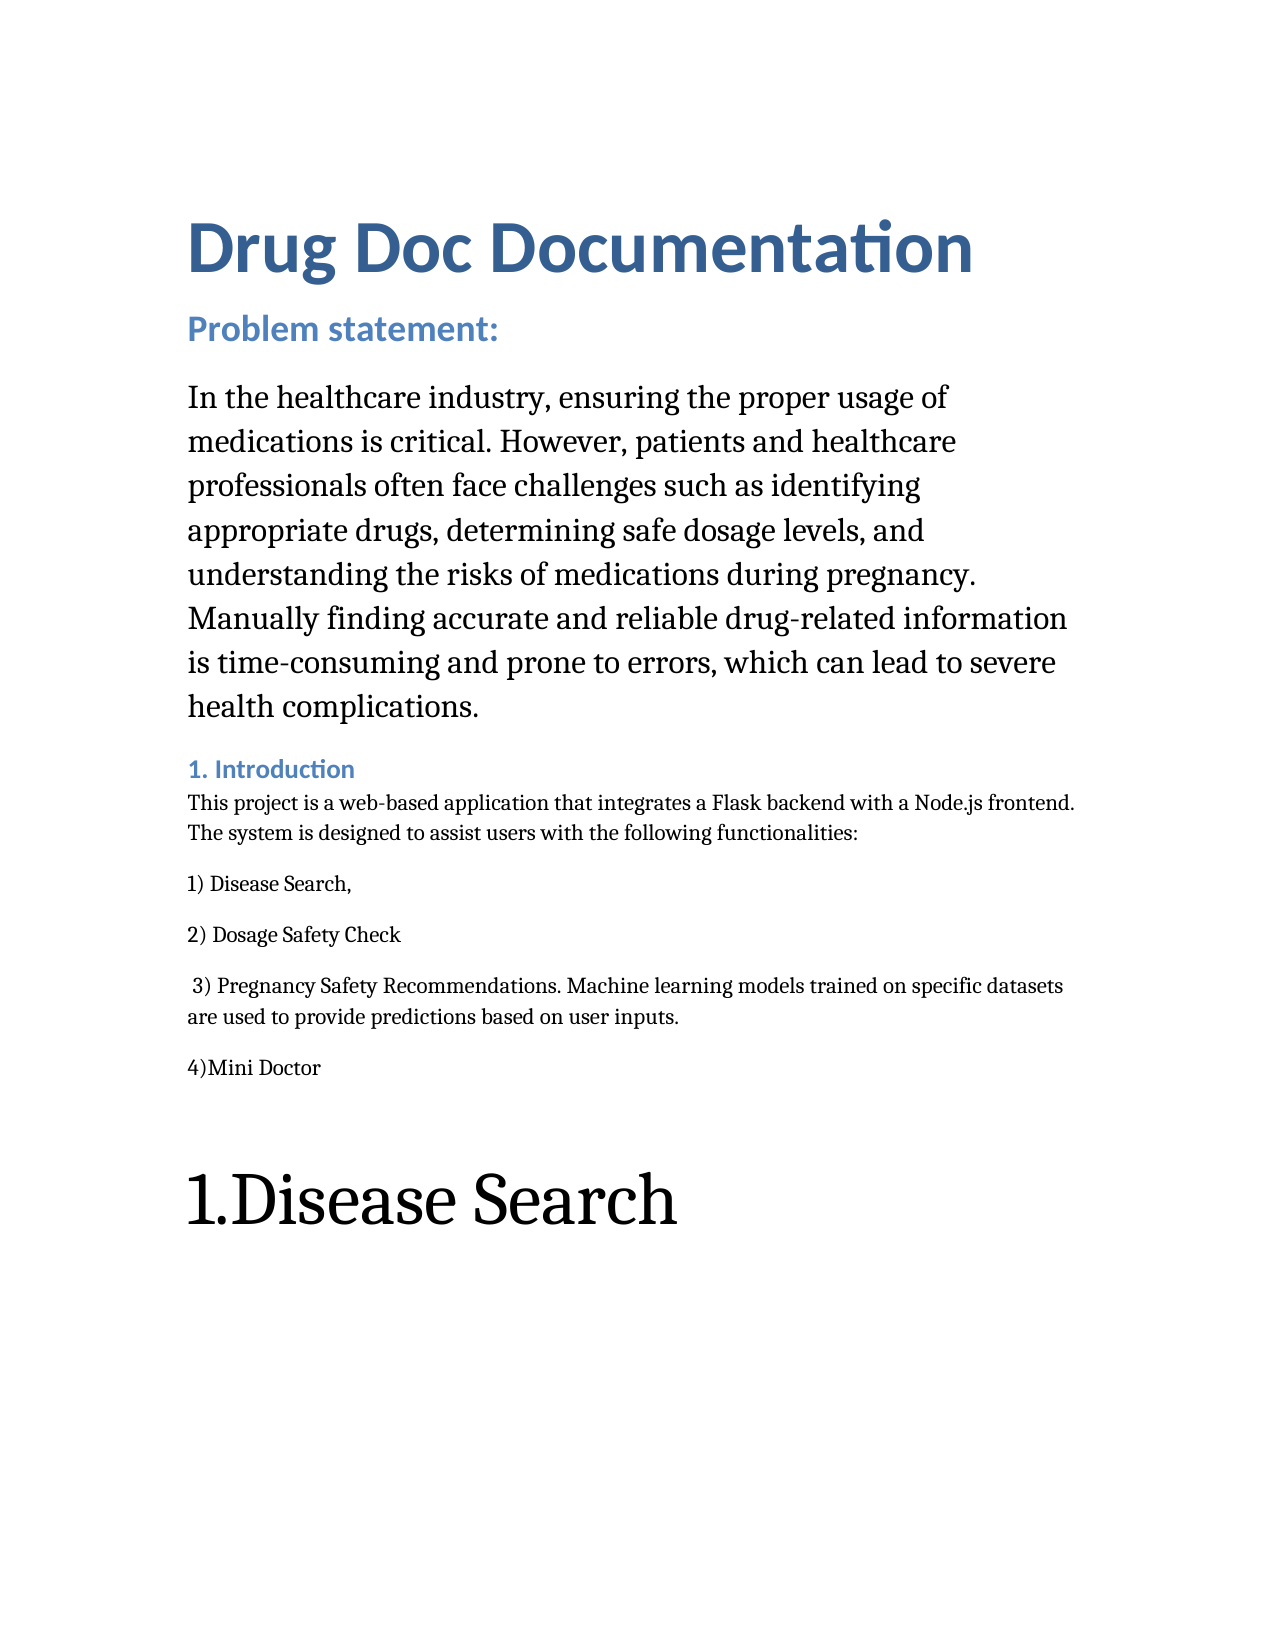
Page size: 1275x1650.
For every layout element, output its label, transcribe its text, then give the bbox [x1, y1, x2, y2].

text Problem statement: [187, 305, 1087, 351]
text 1) Disease Search, [187, 871, 1087, 898]
text 1.Disease Search [187, 1157, 1087, 1243]
text In the healthcare industry, ensuring the proper usage of medications is critical. However, patients and healthcare professionals often face challenges such as identifying appropriate drugs, determining safe dosage levels, and understanding the risks of medications during pregnancy. Manually finding accurate and reliable drug-related information is time-consuming and prone to errors, which can lead to severe health complications. [187, 379, 1087, 726]
text This project is a web-based application that integrates a Flask backend with a Node.js frontend. The system is designed to assist users with the following functionalities: [187, 790, 1087, 847]
text 3) Pregnancy Safety Recommendations. Machine learning models trained on specific datasets are used to provide predictions based on user inputs. [187, 973, 1087, 1030]
text 4)Mini Doctor [187, 1054, 1087, 1081]
text 2) Dosage Safety Check [187, 922, 1087, 949]
subtitle Drug Doc Documentation [187, 200, 1087, 292]
subtitle 1. Introduction [187, 752, 1087, 785]
